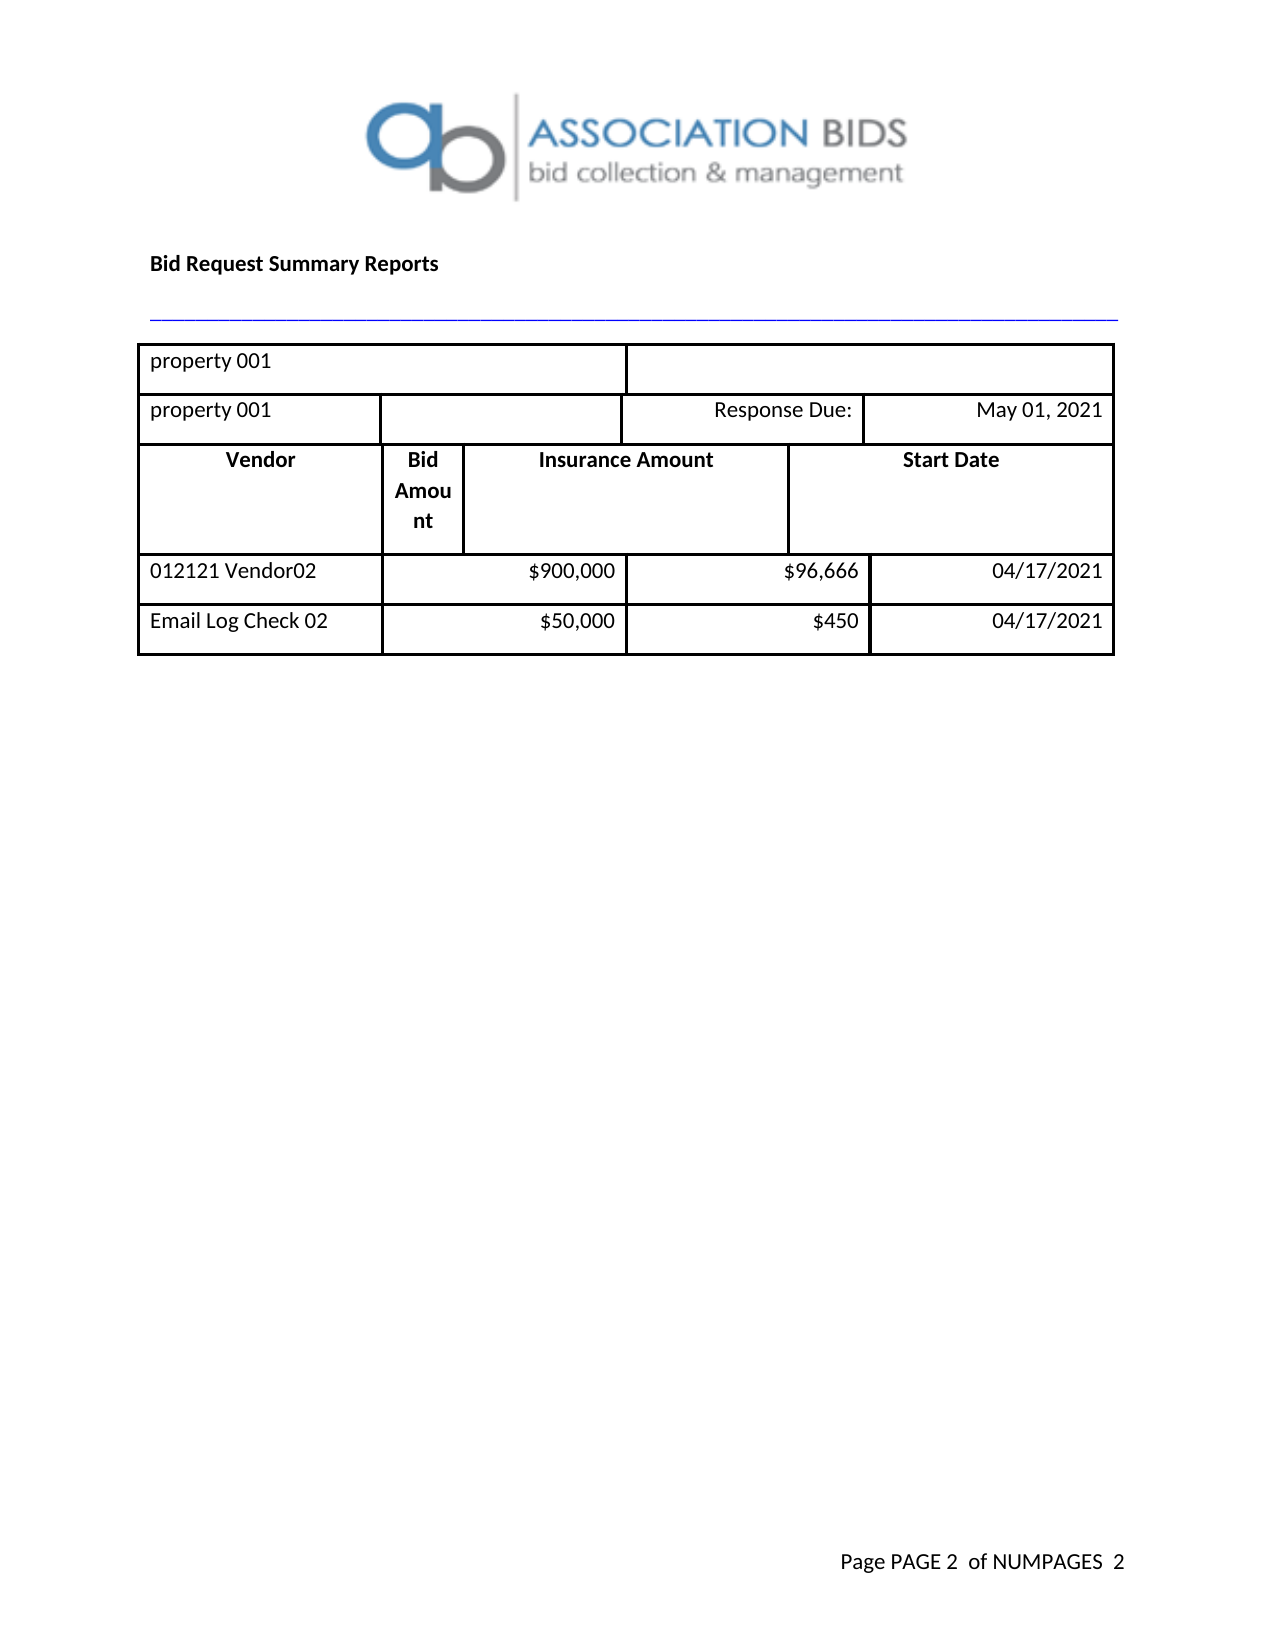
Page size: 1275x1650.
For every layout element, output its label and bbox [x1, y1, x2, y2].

picture [353, 75, 922, 221]
